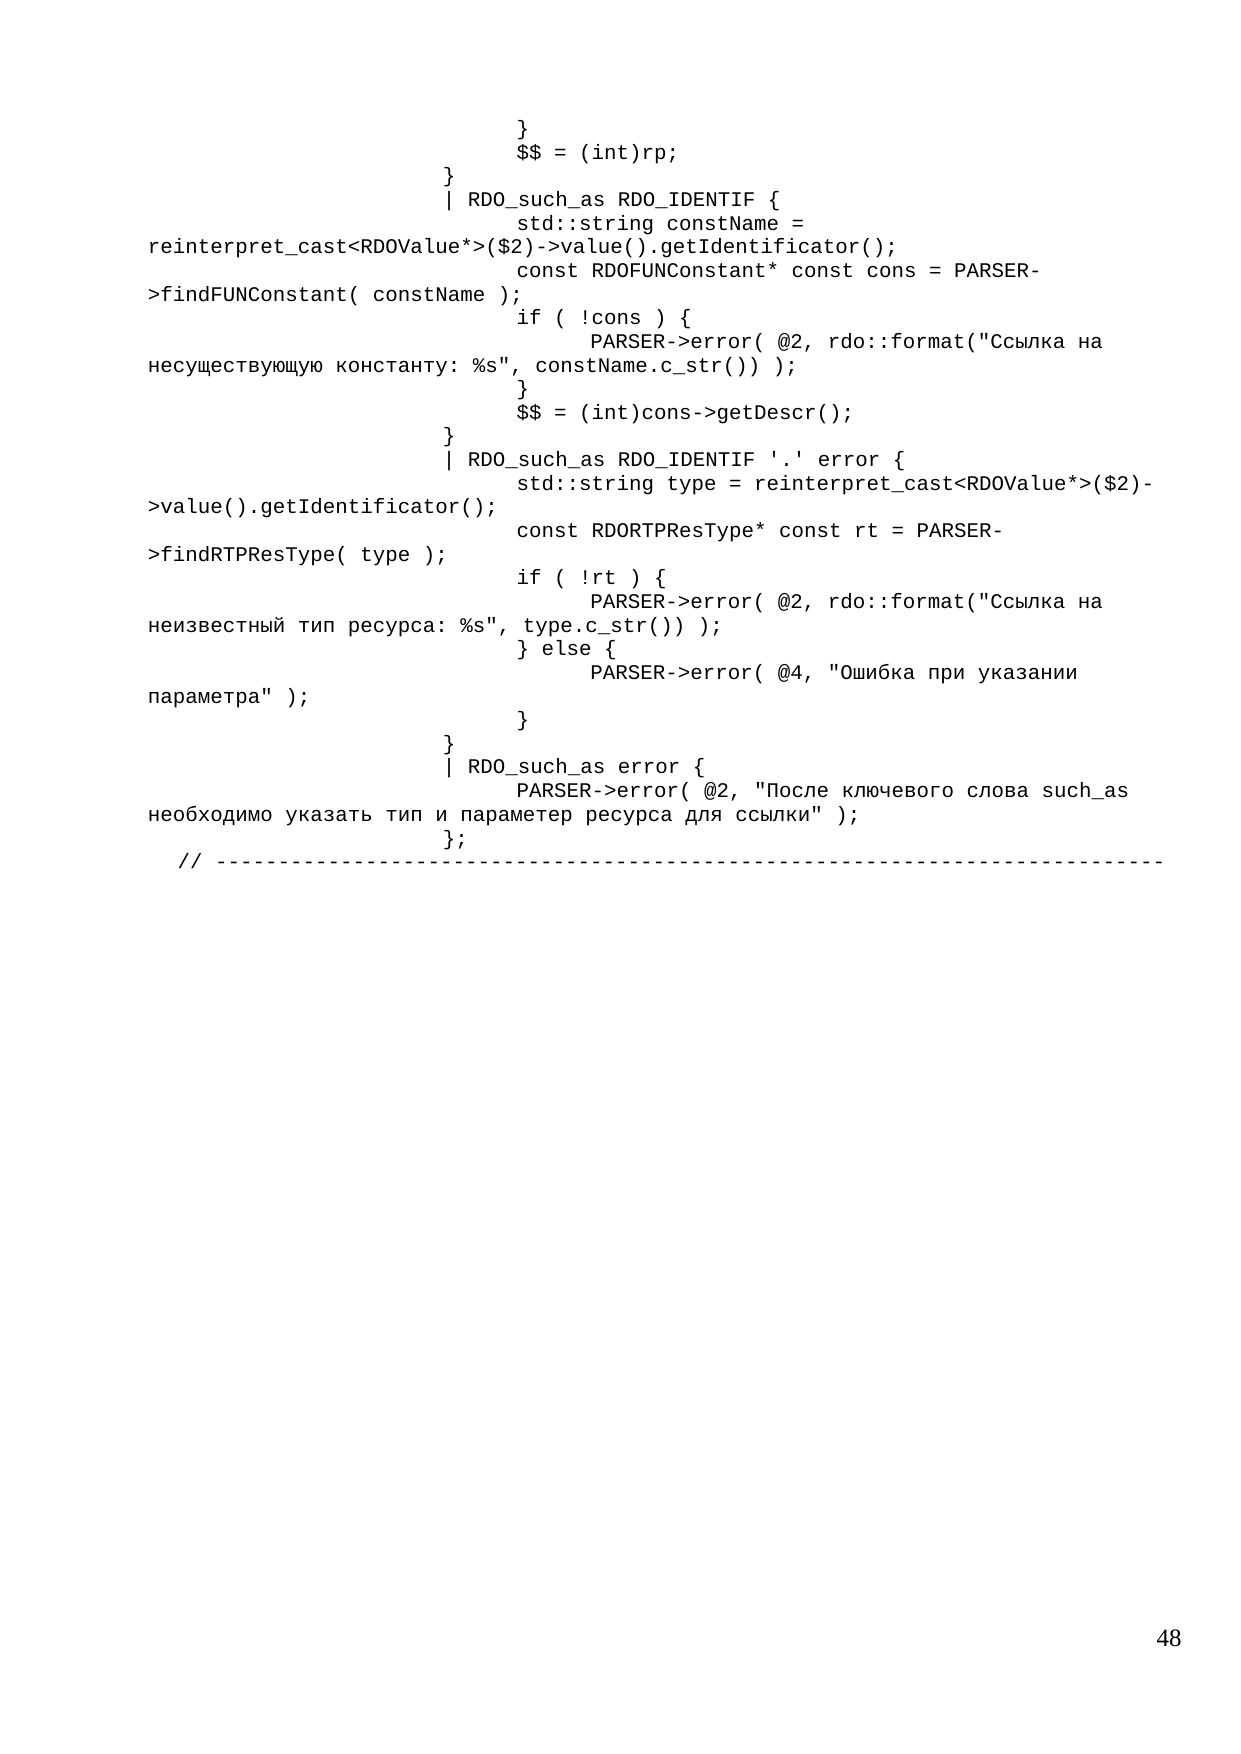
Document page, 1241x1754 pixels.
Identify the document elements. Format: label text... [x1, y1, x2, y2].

text } [148, 426, 1181, 449]
text } [148, 378, 1181, 402]
text PARSER->error( @4, "Ошибка при указании параметра" ); [148, 662, 1181, 709]
text PARSER->error( @2, "После ключевого слова such_as необходимо указать тип и параметер ресурса для ссылки" ); [148, 780, 1181, 827]
text const RDOFUNConstant* const cons = PARSER->findFUNConstant( constName ); [148, 260, 1181, 307]
text }; [148, 827, 1181, 851]
text $$ = (int)cons->getDescr(); [148, 402, 1181, 426]
text PARSER->error( @2, rdo::format("Ссылка на несуществующую константу: %s", constName.c_str()) ); [148, 331, 1181, 378]
text // ---------------------------------------------------------------------------- [148, 851, 1181, 875]
text PARSER->error( @2, rdo::format("Ссылка на неизвестный тип ресурса: %s", type.c_str()) ); [148, 591, 1181, 638]
text } [148, 733, 1181, 757]
text std::string constName = reinterpret_cast<RDOValue*>($2)->value().getIdentificator(); [148, 213, 1181, 260]
text } [148, 709, 1181, 733]
text if ( !cons ) { [148, 307, 1181, 331]
text } else { [148, 638, 1181, 662]
text $$ = (int)rp; [148, 142, 1181, 165]
text | RDO_such_as error { [148, 757, 1181, 780]
text std::string type = reinterpret_cast<RDOValue*>($2)->value().getIdentificator(); [148, 473, 1181, 520]
text const RDORTPResType* const rt = PARSER->findRTPResType( type ); [148, 520, 1181, 567]
text if ( !rt ) { [148, 567, 1181, 591]
text | RDO_such_as RDO_IDENTIF { [148, 189, 1181, 213]
text } [148, 165, 1181, 189]
text } [148, 118, 1181, 142]
text | RDO_such_as RDO_IDENTIF '.' error { [148, 449, 1181, 473]
